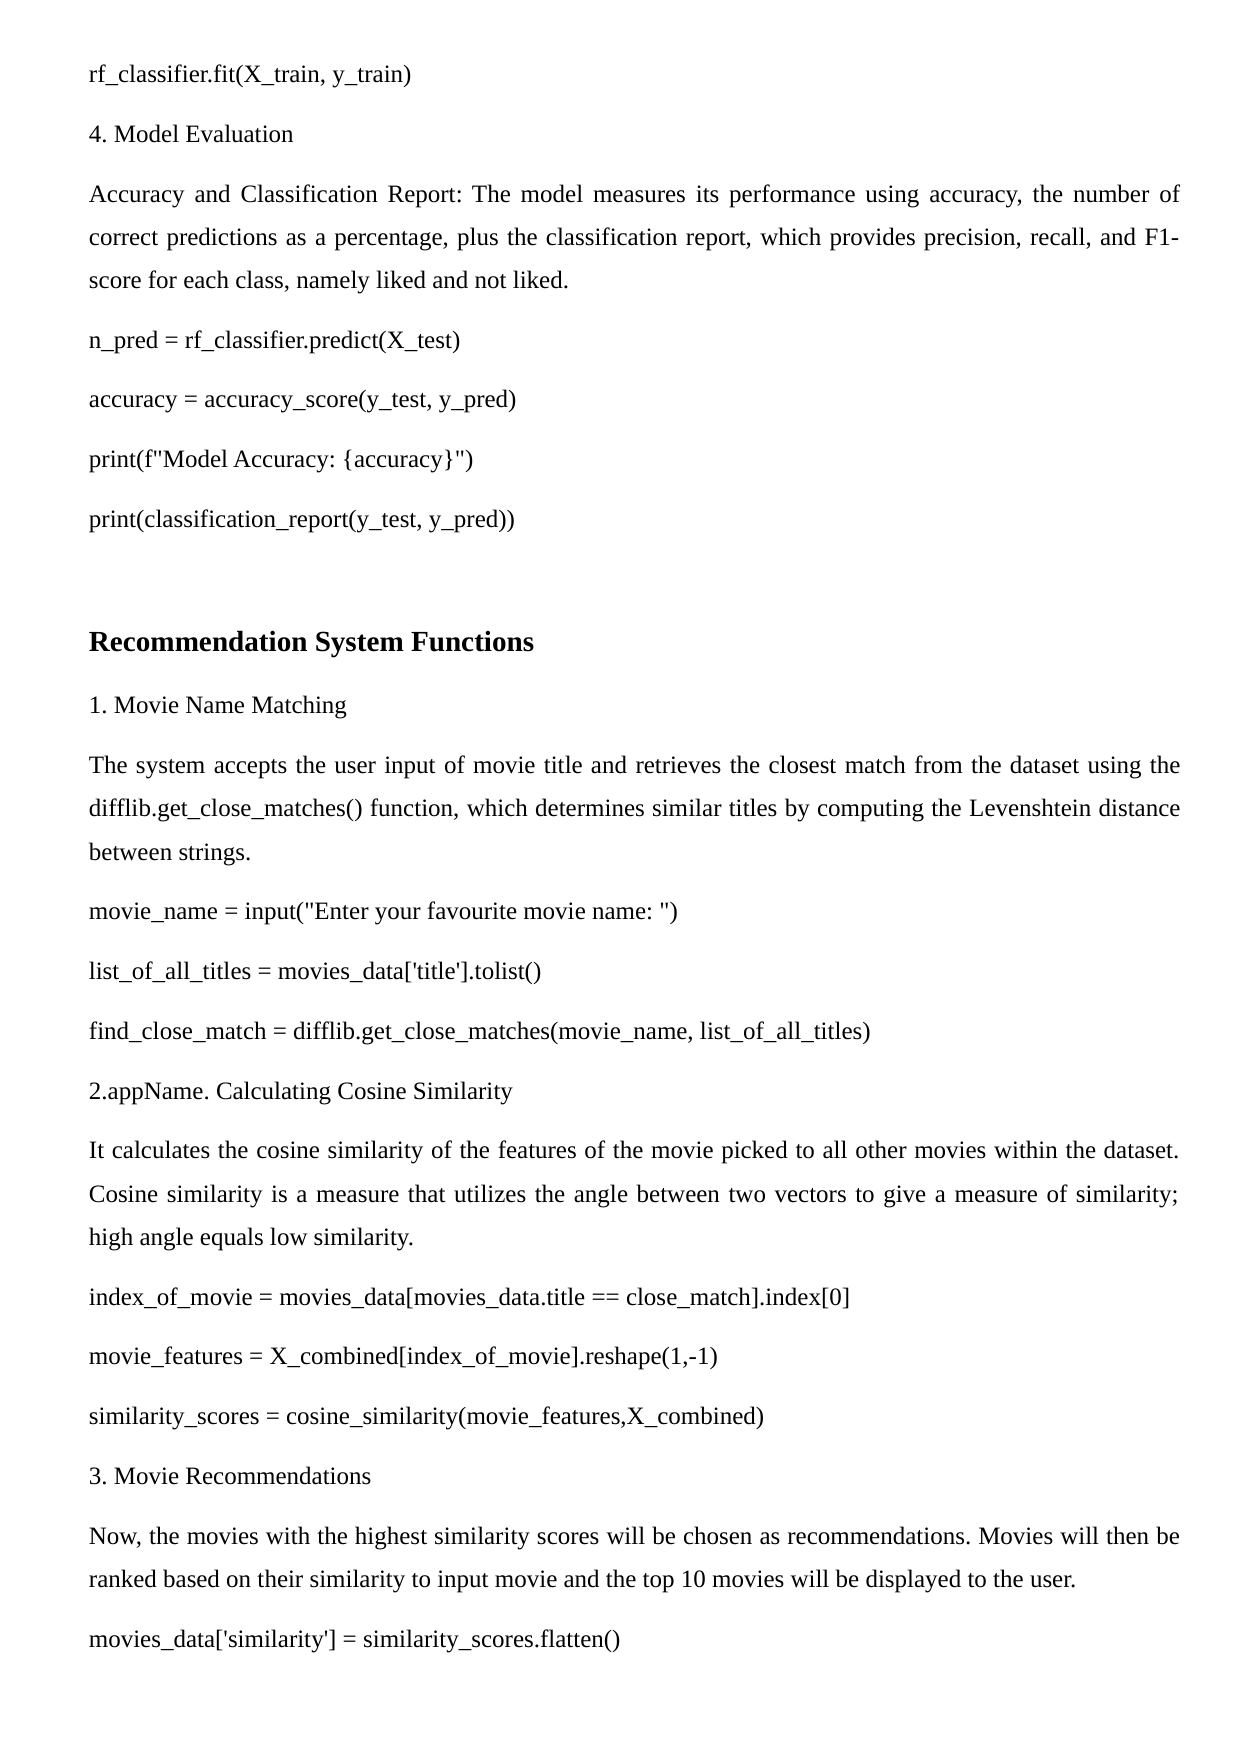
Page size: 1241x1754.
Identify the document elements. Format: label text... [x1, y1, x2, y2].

text 4. Model Evaluation [89, 119, 1181, 148]
text find_close_match = difflib.get_close_matches(movie_name, list_of_all_titles) [89, 1016, 1181, 1045]
text similarity_scores = cosine_similarity(movie_features,X_combined) [89, 1401, 1181, 1430]
text index_of_movie = movies_data[movies_data.title == close_match].index[0] [89, 1282, 1181, 1310]
text 3. Movie Recommendations [89, 1461, 1181, 1490]
text accuracy = accuracy_score(y_test, y_pred) [89, 384, 1181, 413]
text movie_features = X_combined[index_of_movie].reshape(1,-1) [89, 1341, 1181, 1370]
text print(classification_report(y_test, y_pred)) [89, 504, 1181, 533]
text Now, the movies with the highest similarity scores will be chosen as recommendations. Movies will then be ranked based on their similarity to input movie and the top 10 movies will be displayed to the user. [89, 1521, 1181, 1593]
text It calculates the cosine similarity of the features of the movie picked to all other movies within the dataset. Cosine similarity is a measure that utilizes the angle between two vectors to give a measure of similarity; high angle equals low similarity. [89, 1136, 1181, 1251]
text 2.appName. Calculating Cosine Similarity [89, 1076, 1181, 1104]
text movies_data['similarity'] = similarity_scores.flatten() [89, 1624, 1181, 1652]
text movie_name = input("Enter your favourite movie name: ") [89, 896, 1181, 925]
text The system accepts the user input of movie title and retrieves the closest match from the dataset using the difflib.get_close_matches() function, which determines similar titles by computing the Levenshtein distance between strings. [89, 750, 1181, 865]
text print(f"Model Accuracy: {accuracy}") [89, 444, 1181, 473]
text n_pred = rf_classifier.predict(X_test) [89, 325, 1181, 353]
text Recommendation System Functions [89, 624, 1181, 657]
text 1. Movie Name Matching [89, 691, 1181, 719]
text list_of_all_titles = movies_data['title'].tolist() [89, 956, 1181, 985]
text Accuracy and Classification Report: The model measures its performance using accuracy, the number of correct predictions as a percentage, plus the classification report, which provides precision, recall, and F1-score for each class, namely liked and not liked. [89, 179, 1181, 294]
text rf_classifier.fit(X_train, y_train) [89, 59, 1181, 88]
